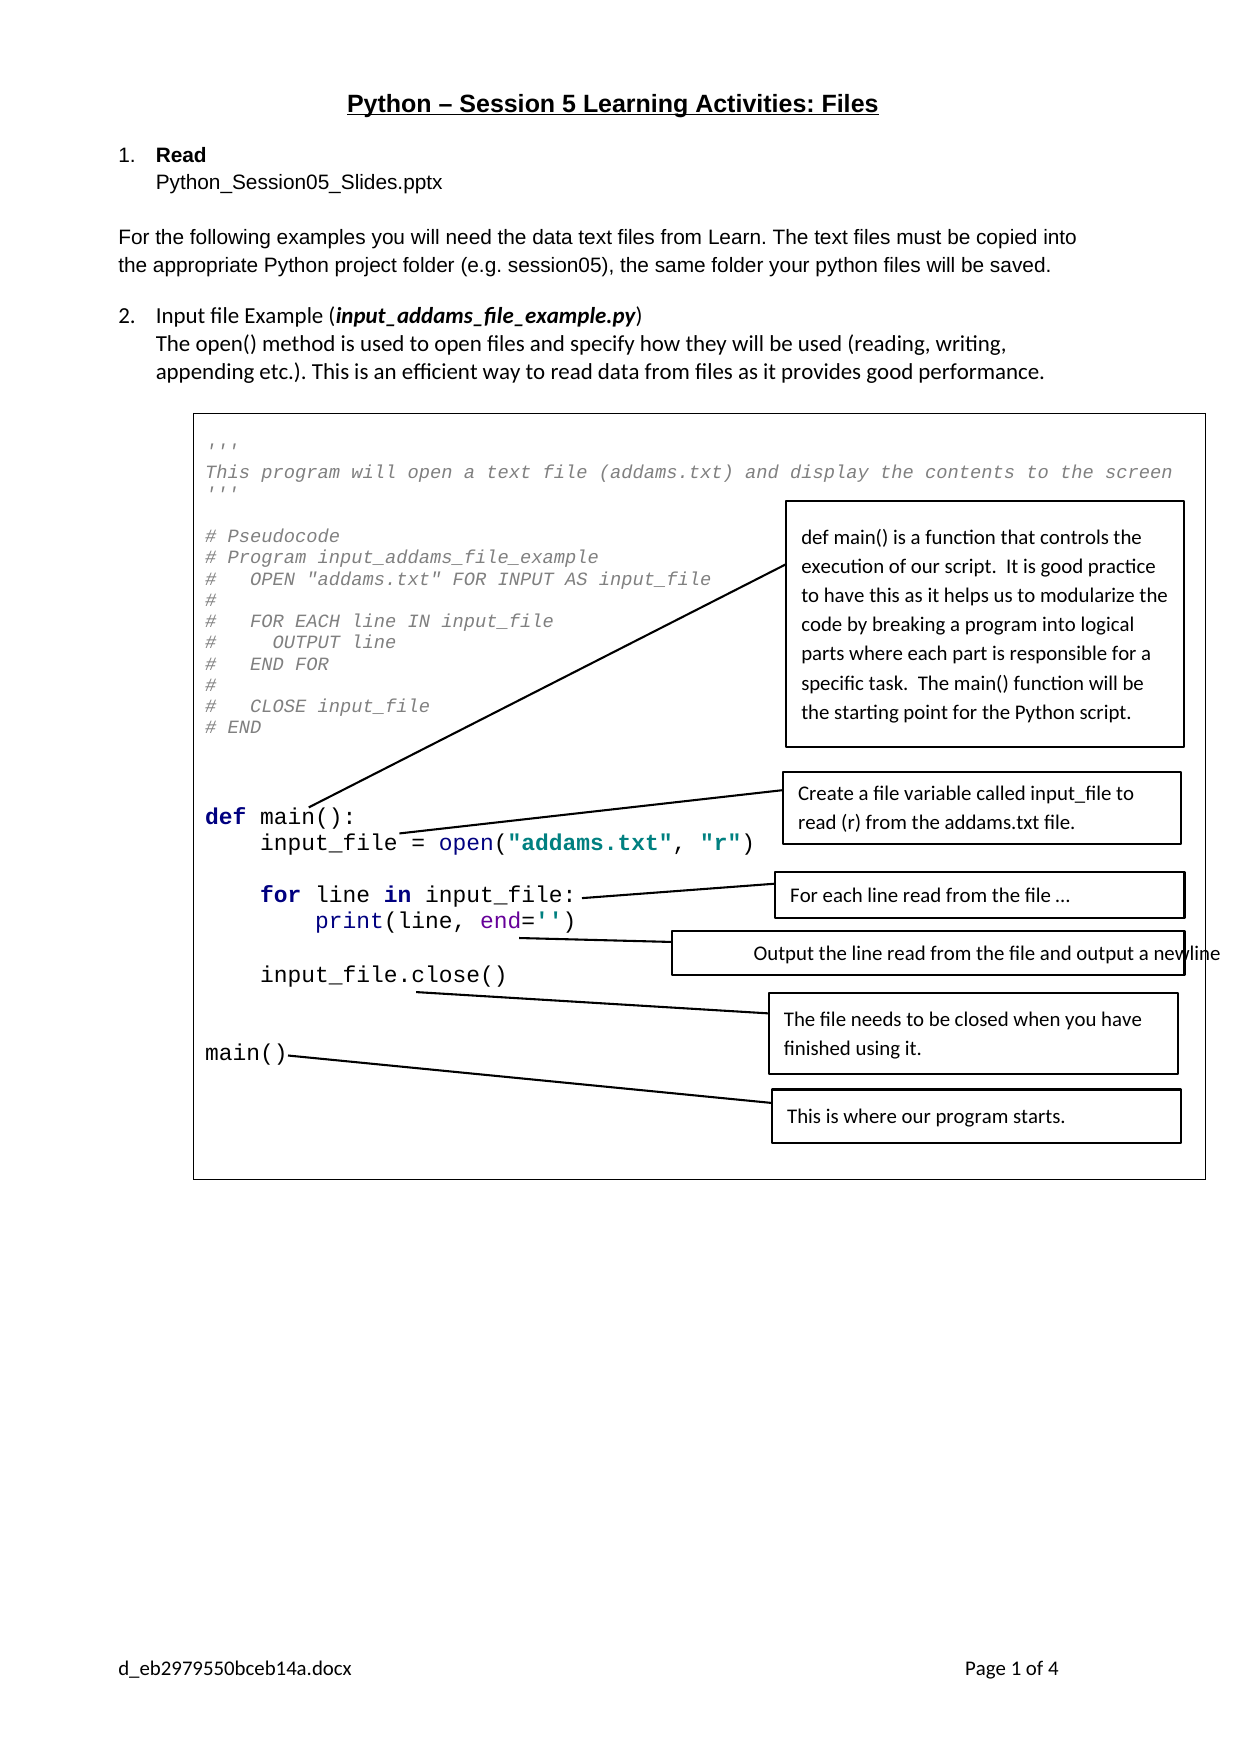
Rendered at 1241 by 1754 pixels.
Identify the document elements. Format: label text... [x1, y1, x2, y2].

list Read [118, 142, 1107, 166]
text Python – Session 5 Learning Activities: Files [118, 89, 1107, 117]
list Python_Session05_Slides.pptx [156, 170, 1107, 194]
list For the following examples you will need the data text files from Learn. The text files must be copied into the appropriate Python project folder (e.g. session05), the same folder your python files will be saved. [118, 225, 1107, 276]
text The open() method is used to open files and specify how they will be used (reading, writing, appending etc.). This is an efficient way to read data from files as it provides good performance. [156, 329, 1107, 385]
list Input file Example (input_addams_file_example.py) [118, 301, 1107, 329]
table_header ''' This program will open a text file (addams.txt) and display the contents to the screen ''' # Pseudocode # Program input_addams_file_example # OPEN "addams.txt" FOR INPUT AS input_file # # FOR EACH line IN input_file # OUTPUT line # END FOR # # CLOSE input_file # END def main(): input_file = open("addams.txt", "r") for line in input_file: print(line, end='') input_file.close() main() [194, 414, 1205, 1179]
